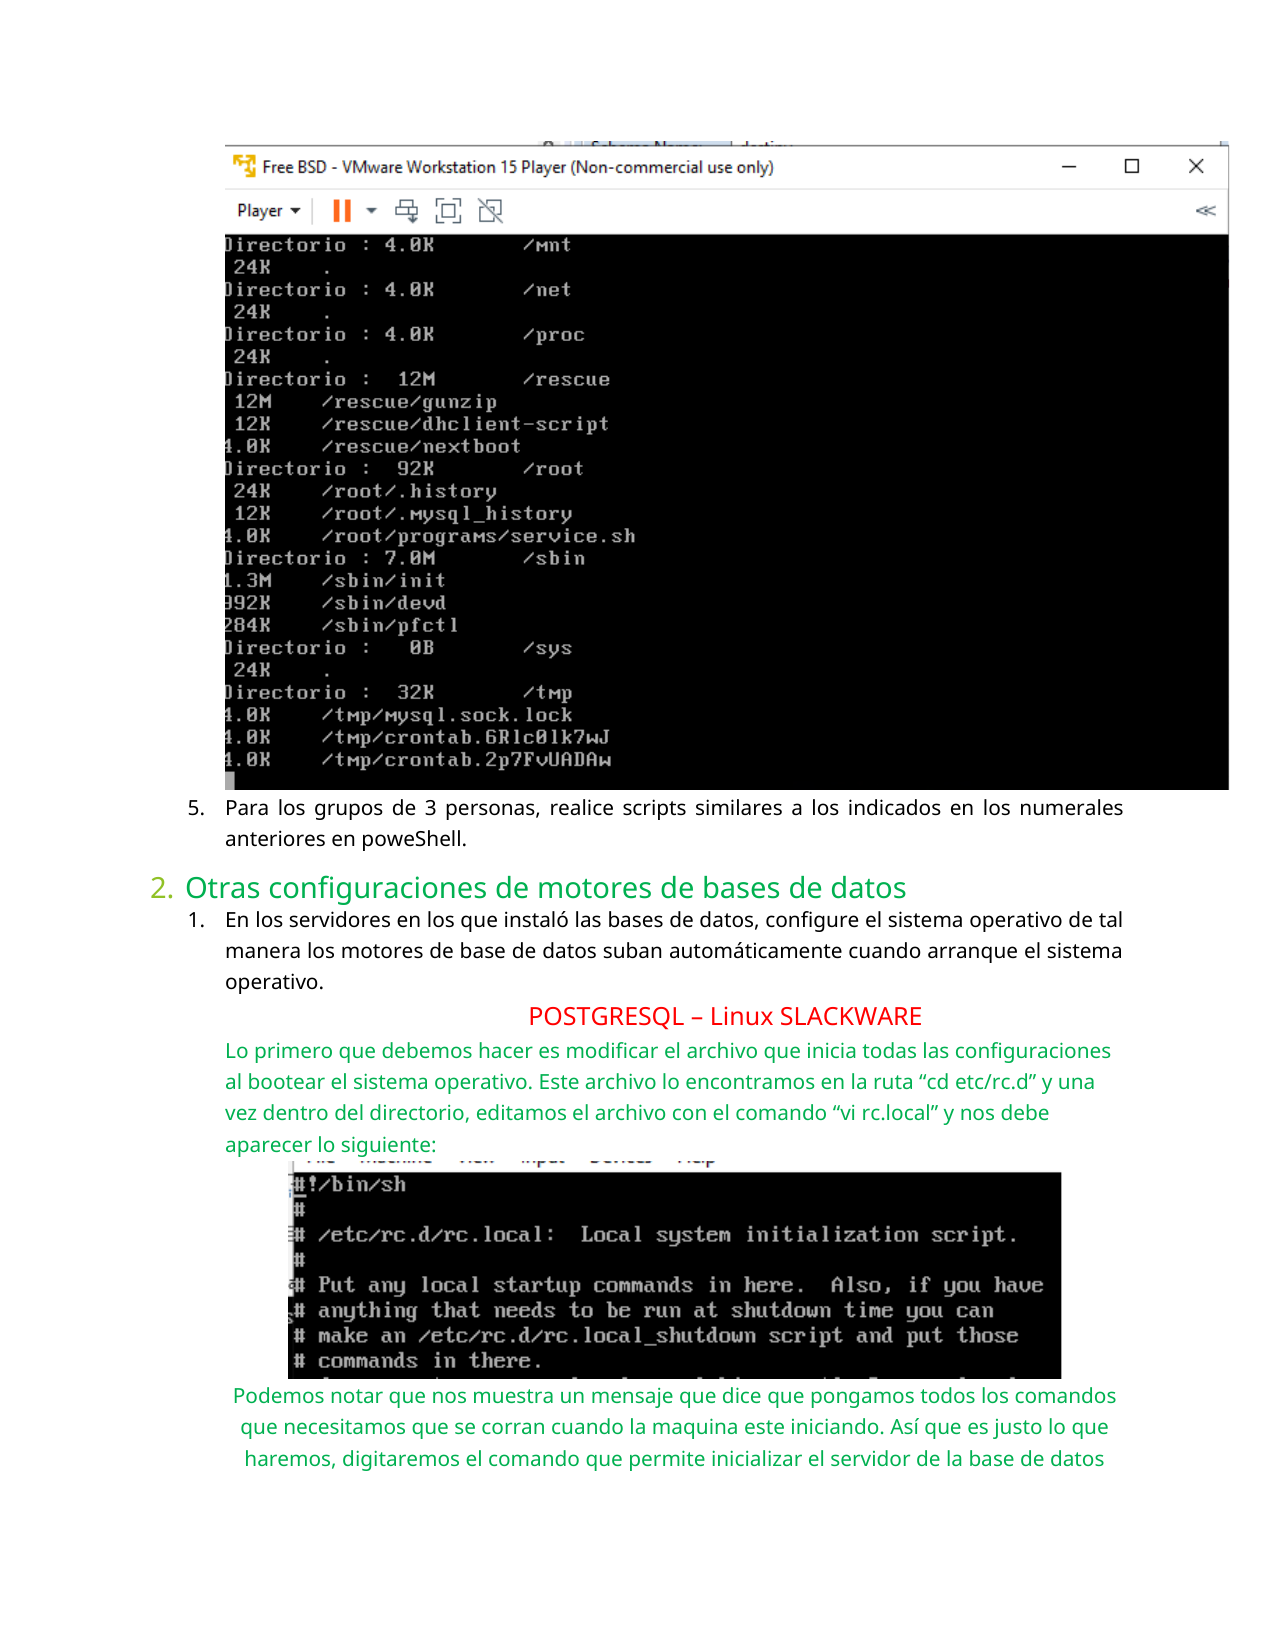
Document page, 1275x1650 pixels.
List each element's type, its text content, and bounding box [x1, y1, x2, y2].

picture [225, 141, 1230, 790]
picture [288, 1161, 1062, 1379]
list POSTGRESQL – Linux SLACKWARE [327, 998, 1124, 1033]
subtitle Otras configuraciones de motores de bases de datos [150, 871, 1139, 905]
list Para los grupos de 3 personas, realice scripts similares a los indicados en los numerales anteriores en poweShell. [187, 793, 1124, 852]
list En los servidores en los que instaló las bases de datos, configure el sistema operativo de tal manera los motores de base de datos suban automáticamente cuando arranque el sistema operativo. [187, 905, 1124, 996]
